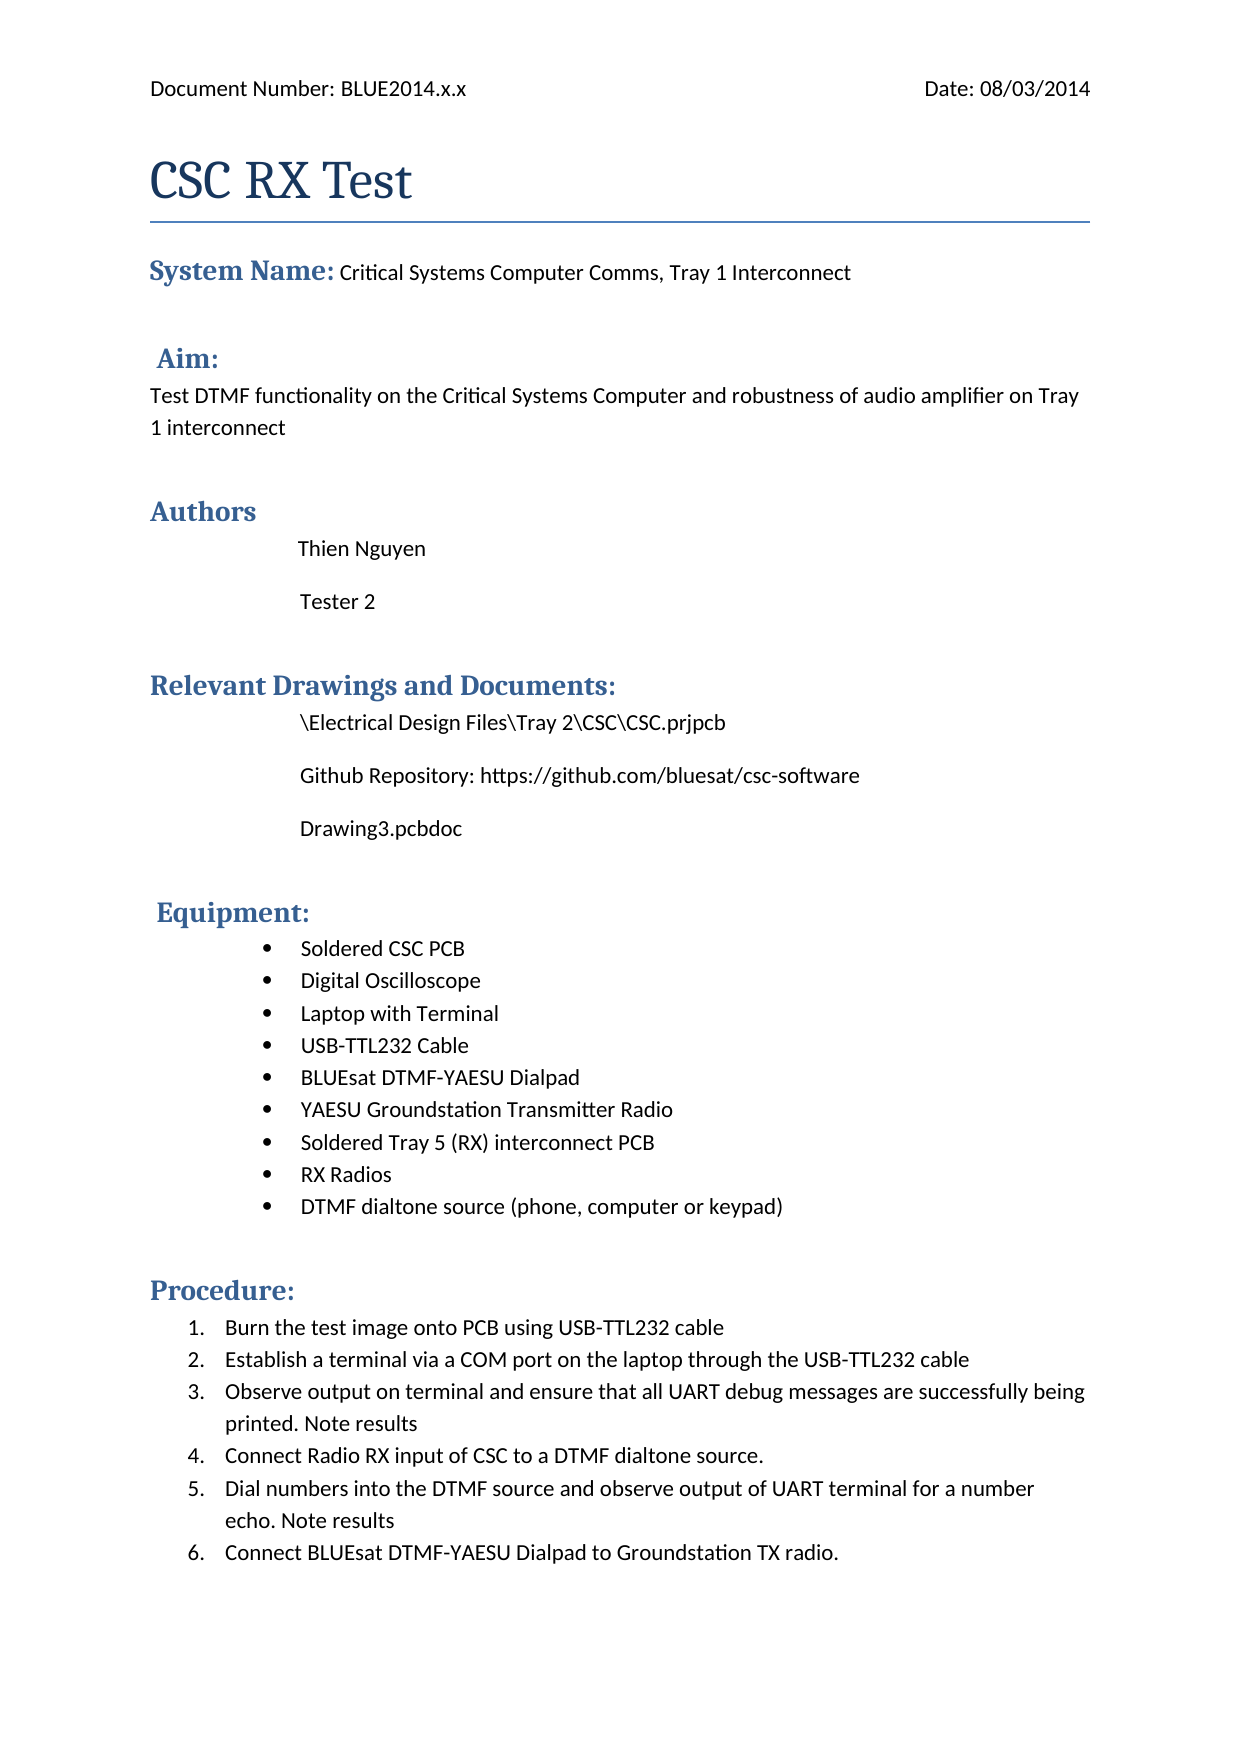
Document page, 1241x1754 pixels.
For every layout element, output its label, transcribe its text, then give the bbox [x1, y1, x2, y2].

subtitle Aim: [150, 342, 1090, 376]
title CSC RX Test [150, 150, 1090, 221]
subtitle Authors [150, 495, 1090, 529]
list Connect BLUEsat DTMF-YAESU Dialpad to Groundstation TX radio. [187, 1538, 1090, 1566]
subtitle Equipment: [150, 896, 1090, 929]
list Soldered Tray 5 (RX) interconnect PCB [263, 1128, 1090, 1156]
list BLUEsat DTMF-YAESU Dialpad [263, 1063, 1090, 1091]
list YAESU Groundstation Transmitter Radio [263, 1095, 1090, 1123]
subtitle Procedure: [150, 1274, 1090, 1308]
subtitle Relevant Drawings and Documents: [150, 669, 1090, 703]
text System Name: [150, 254, 1090, 287]
list RX Radios [263, 1160, 1090, 1188]
list DTMF dialtone source (phone, computer or keypad) [263, 1192, 1090, 1220]
list Connect Radio RX input of CSC to a DTMF dialtone source. [187, 1441, 1090, 1469]
list Dial numbers into the DTMF source and observe output of UART terminal for a number echo. Note results [187, 1474, 1090, 1534]
